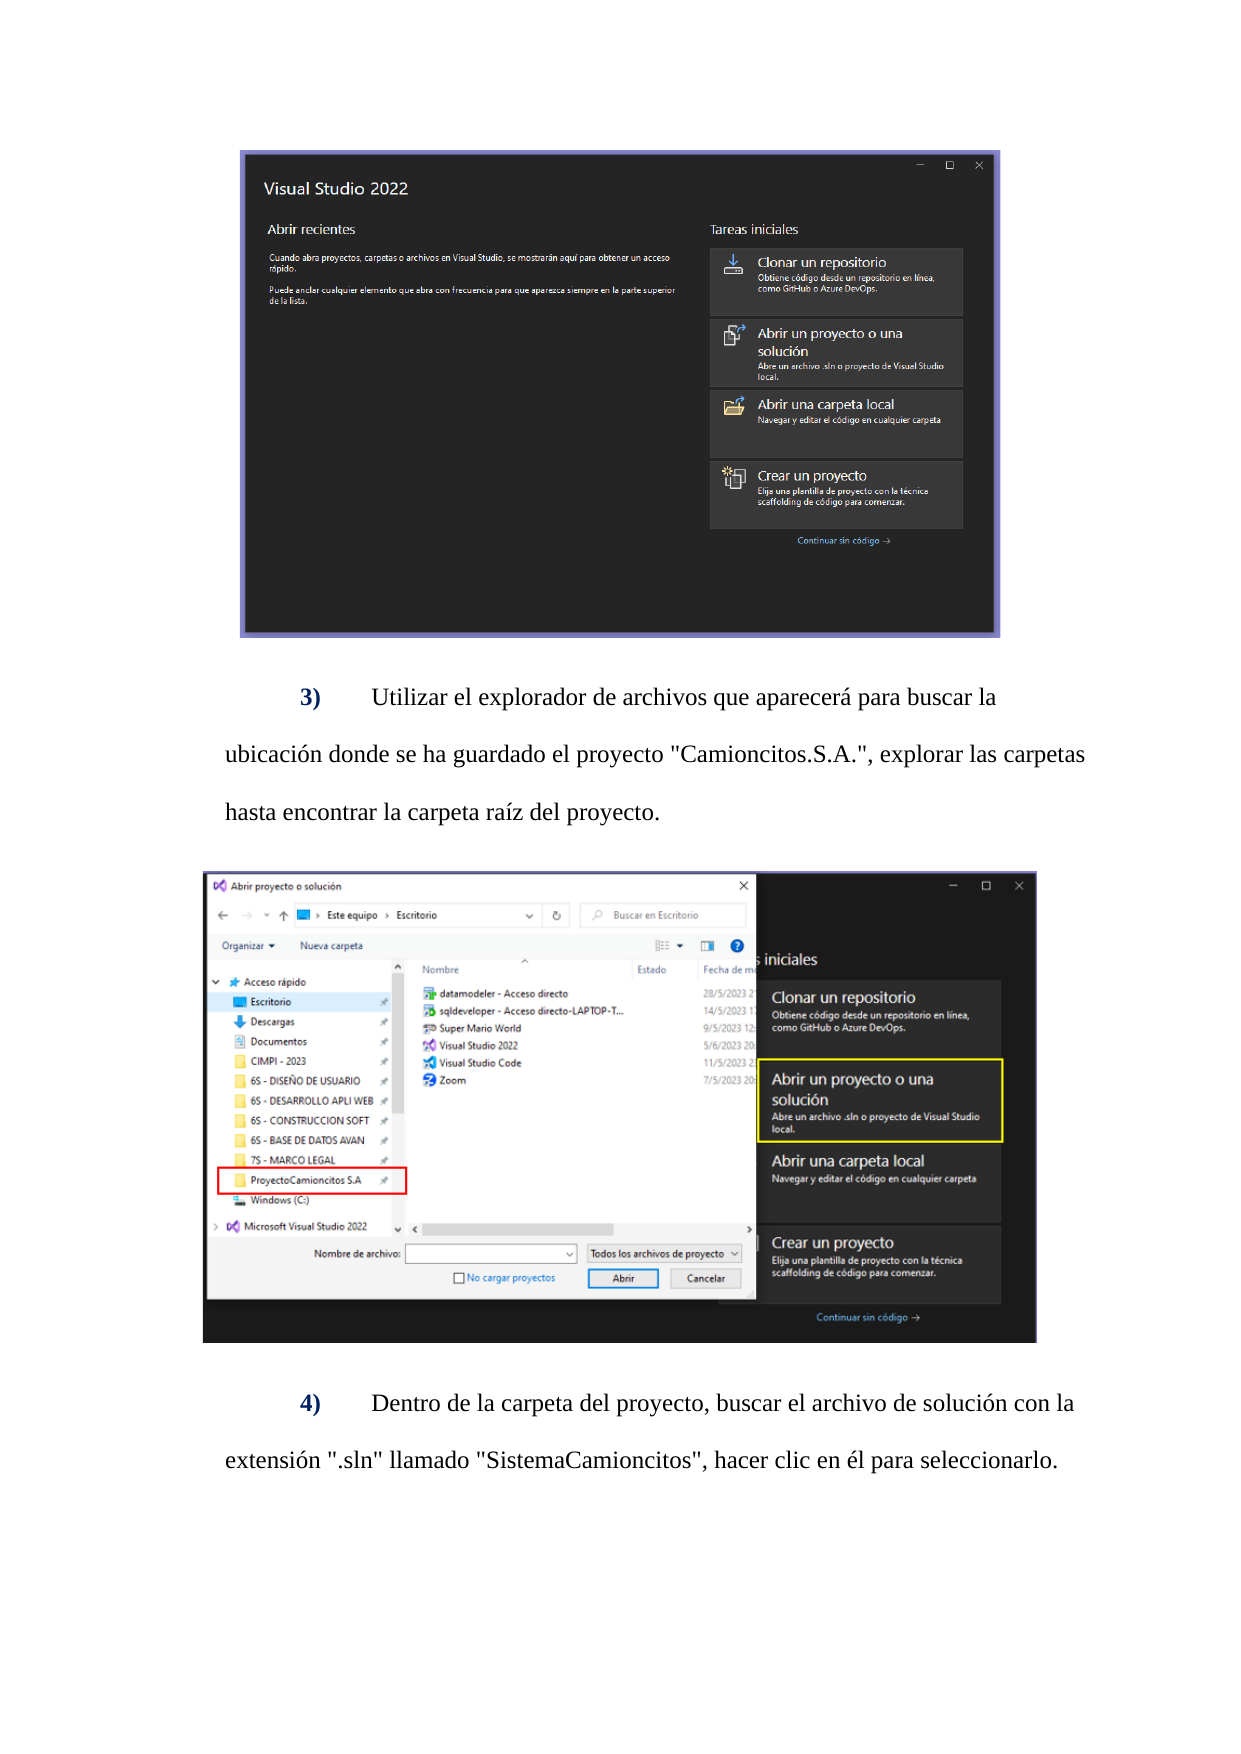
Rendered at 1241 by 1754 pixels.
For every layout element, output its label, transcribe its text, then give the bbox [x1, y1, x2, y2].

picture [239, 150, 1001, 638]
picture [202, 871, 1037, 1343]
list Utilizar el explorador de archivos que aparecerá para buscar la ubicación donde se ha guardado el proyecto "Camioncitos.S.A.", explorar las carpetas hasta encontrar la carpeta raíz del proyecto. [225, 682, 1090, 826]
list Dentro de la carpeta del proyecto, buscar el archivo de solución con la extensión ".sln" llamado "SistemaCamioncitos", hacer clic en él para seleccionarlo. [225, 1388, 1090, 1474]
